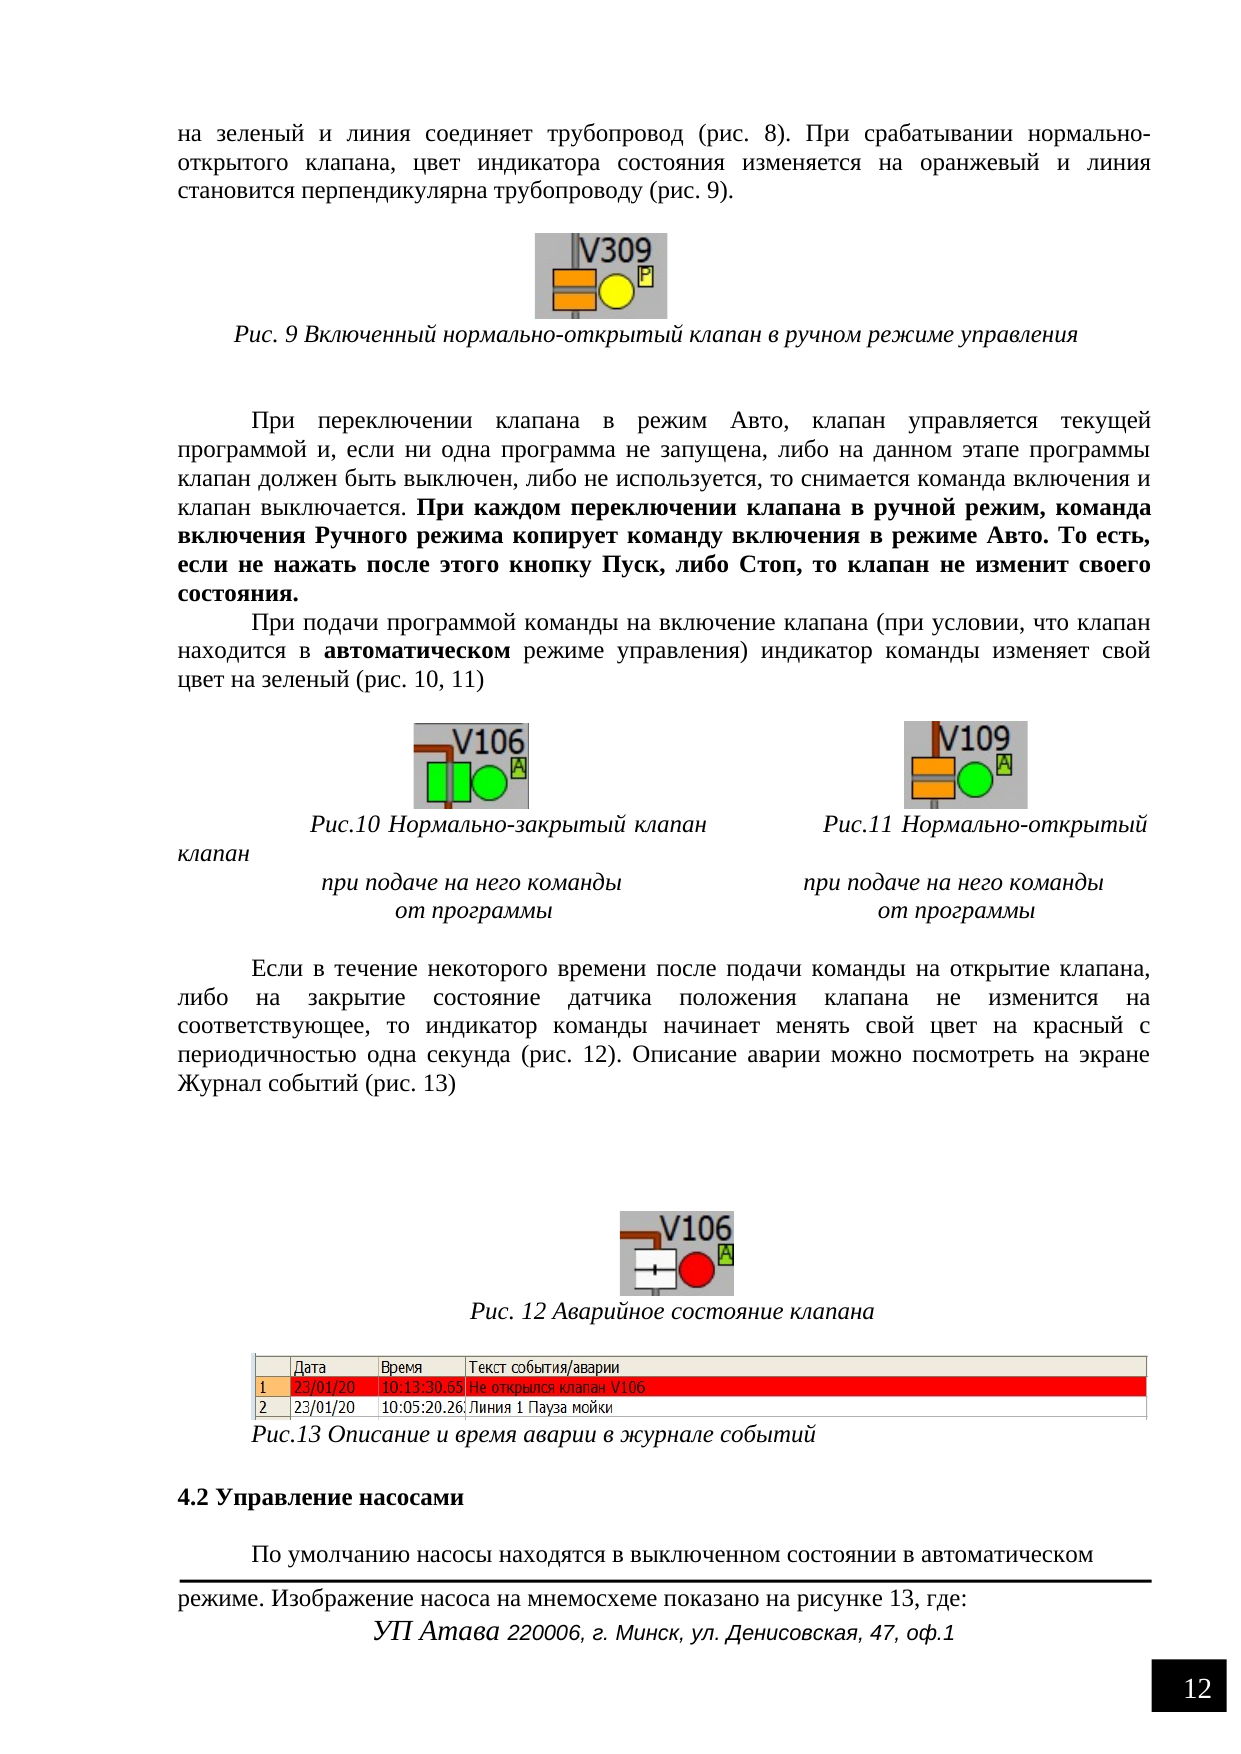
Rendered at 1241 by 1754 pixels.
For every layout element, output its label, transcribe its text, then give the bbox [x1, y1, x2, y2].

text Рис.10 Нормально-закрытый клапан Рис.11 Нормально-открытый клапан [177, 809, 1152, 867]
text Рис.13 Описание и время аварии в журнале событий [177, 1419, 1152, 1448]
text При подачи программой команды на включение клапана (при условии, что клапан находится в автоматическом режиме управления) индикатор команды изменяет свой цвет на зеленый (рис. 10, 11) [177, 607, 1152, 693]
text при подаче на него команды при подаче на него команды [177, 867, 1152, 895]
picture [534, 233, 668, 319]
picture [904, 721, 1028, 809]
subtitle 4.2 Управление насосами [177, 1482, 1152, 1510]
text По умолчанию насосы находятся в выключенном состоянии в автоматическом режиме. Изображение насоса на мнемосхеме показано на рисунке 13, где: [177, 1539, 1152, 1612]
text от программы от программы [177, 895, 1152, 924]
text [177, 118, 1152, 204]
picture [251, 1353, 1148, 1420]
text При переключении клапана в режим Авто, клапан управляется текущей программой и, если ни одна программа не запущена, либо на данном этапе программы клапан должен быть выключен, либо не используется, то снимается команда включения и клапан выключается. При каждом переключении клапана в ручной режим, команда включения Ручного режима копирует команду включения в режиме Авто. То есть, если не нажать после этого кнопку Пуск, либо Стоп, то клапан не изменит своего состояния. [177, 405, 1152, 607]
picture [413, 723, 529, 809]
text Если в течение некоторого времени после подачи команды на открытие клапана, либо на закрытие состояние датчика положения клапана не изменится на соответствующее, то индикатор команды начинает менять свой цвет на красный с периодичностью одна секунда (рис. 12). Описание аварии можно посмотреть на экране Журнал событий (рис. 13) [177, 953, 1152, 1097]
picture [619, 1211, 734, 1296]
text Рис. 12 Аварийное состояние клапана [177, 1296, 1152, 1325]
text Рис. 9 Включенный нормально-открытый клапан в ручном режиме управления [177, 319, 1152, 348]
